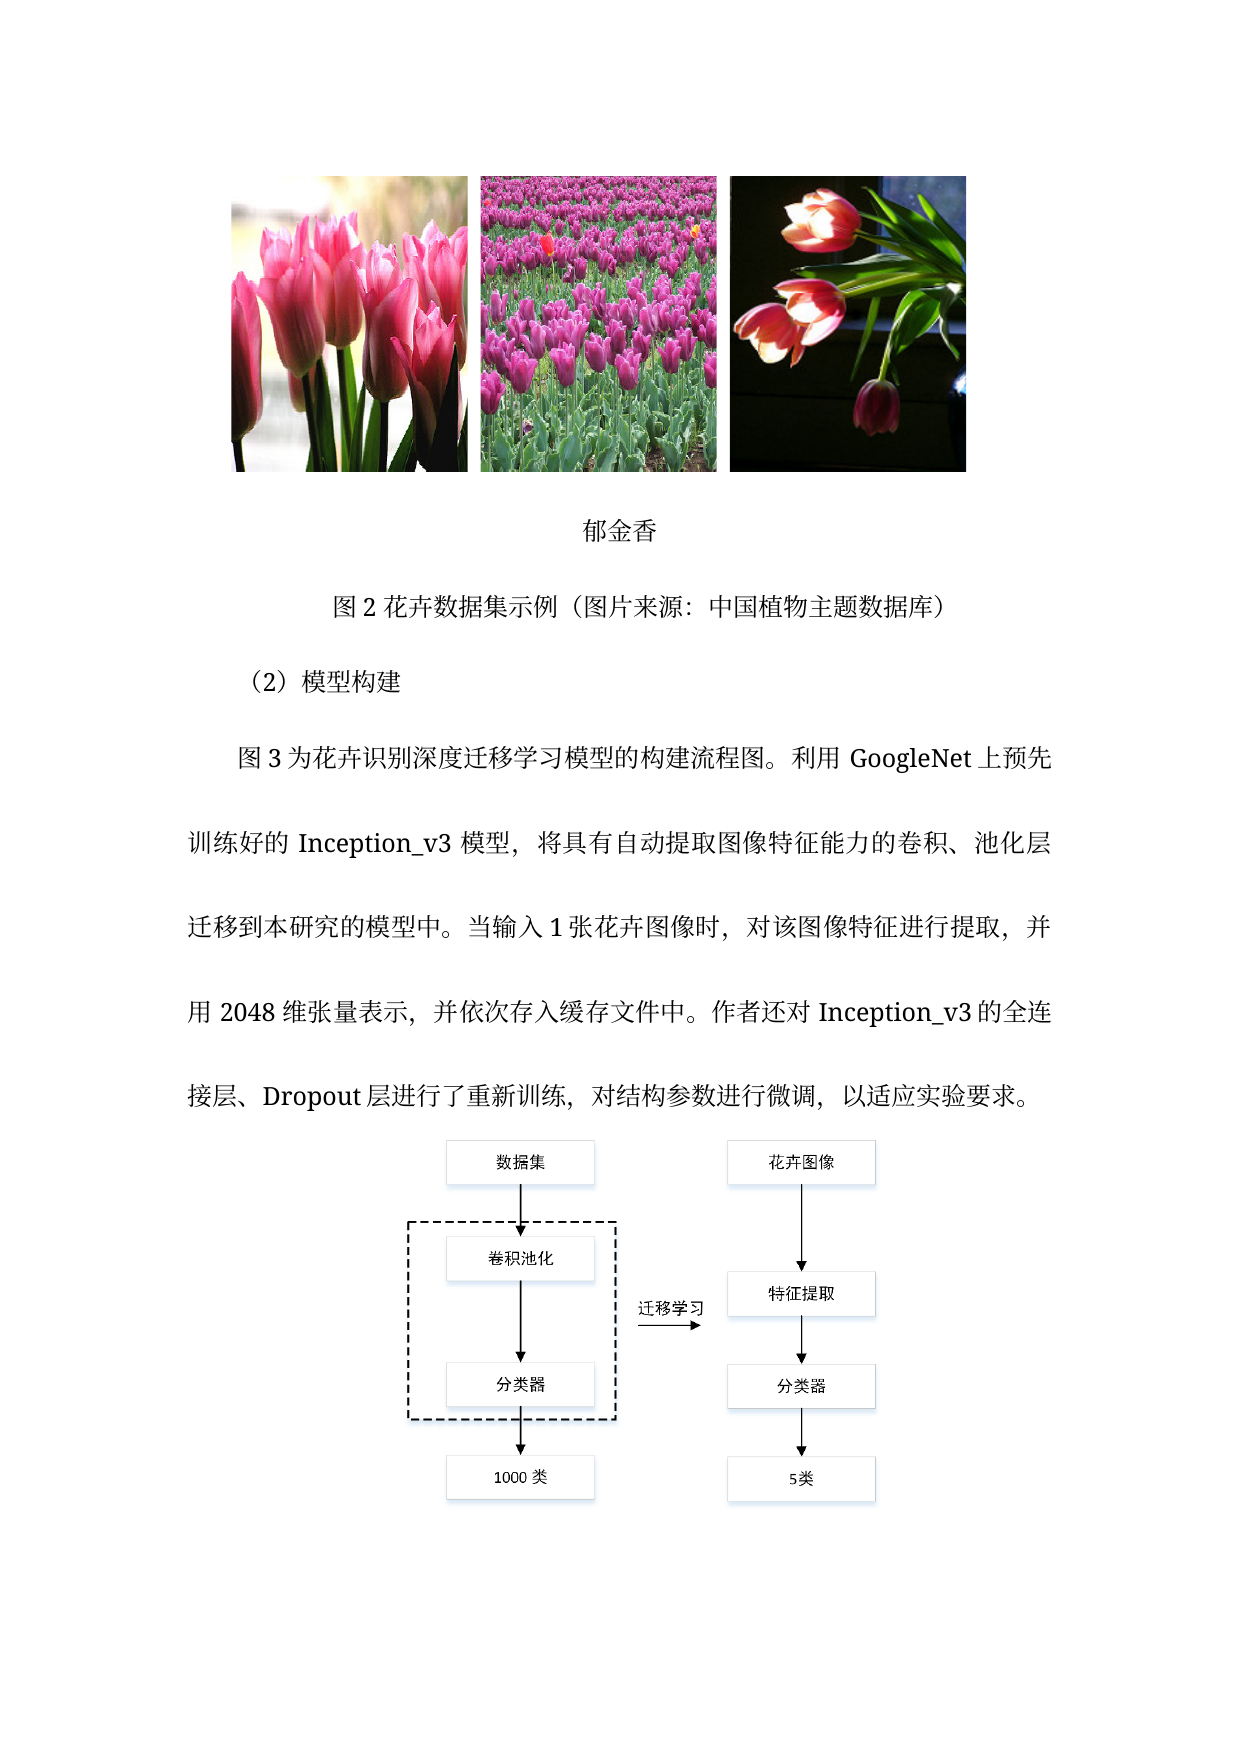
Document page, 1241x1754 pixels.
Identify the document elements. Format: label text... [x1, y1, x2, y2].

picture [480, 176, 717, 472]
picture [231, 176, 468, 472]
text 图3为花卉识别深度迁移学习模型的构建流程图。利用 GoogleNet上预先训练好的 Inception_v3 模型，将具有自动提取图像特征能力的卷积、池化层迁移到本研究的模型中。当输入1张花卉图像时，对该图像特征进行提取，并用 2048 维张量表示，并依次存入缓存文件中。作者还对Inception_v3的全连接层、Dropout层进行了重新训练，对结构参数进行微调，以适应实验要求。 [187, 724, 1053, 1127]
picture [401, 1138, 883, 1512]
picture [729, 176, 967, 472]
text （2）模型构建 [187, 649, 1053, 714]
text 郁金香 [187, 497, 1053, 562]
text 图2 花卉数据集示例（图片来源：中国植物主题数据库） [187, 573, 1053, 638]
